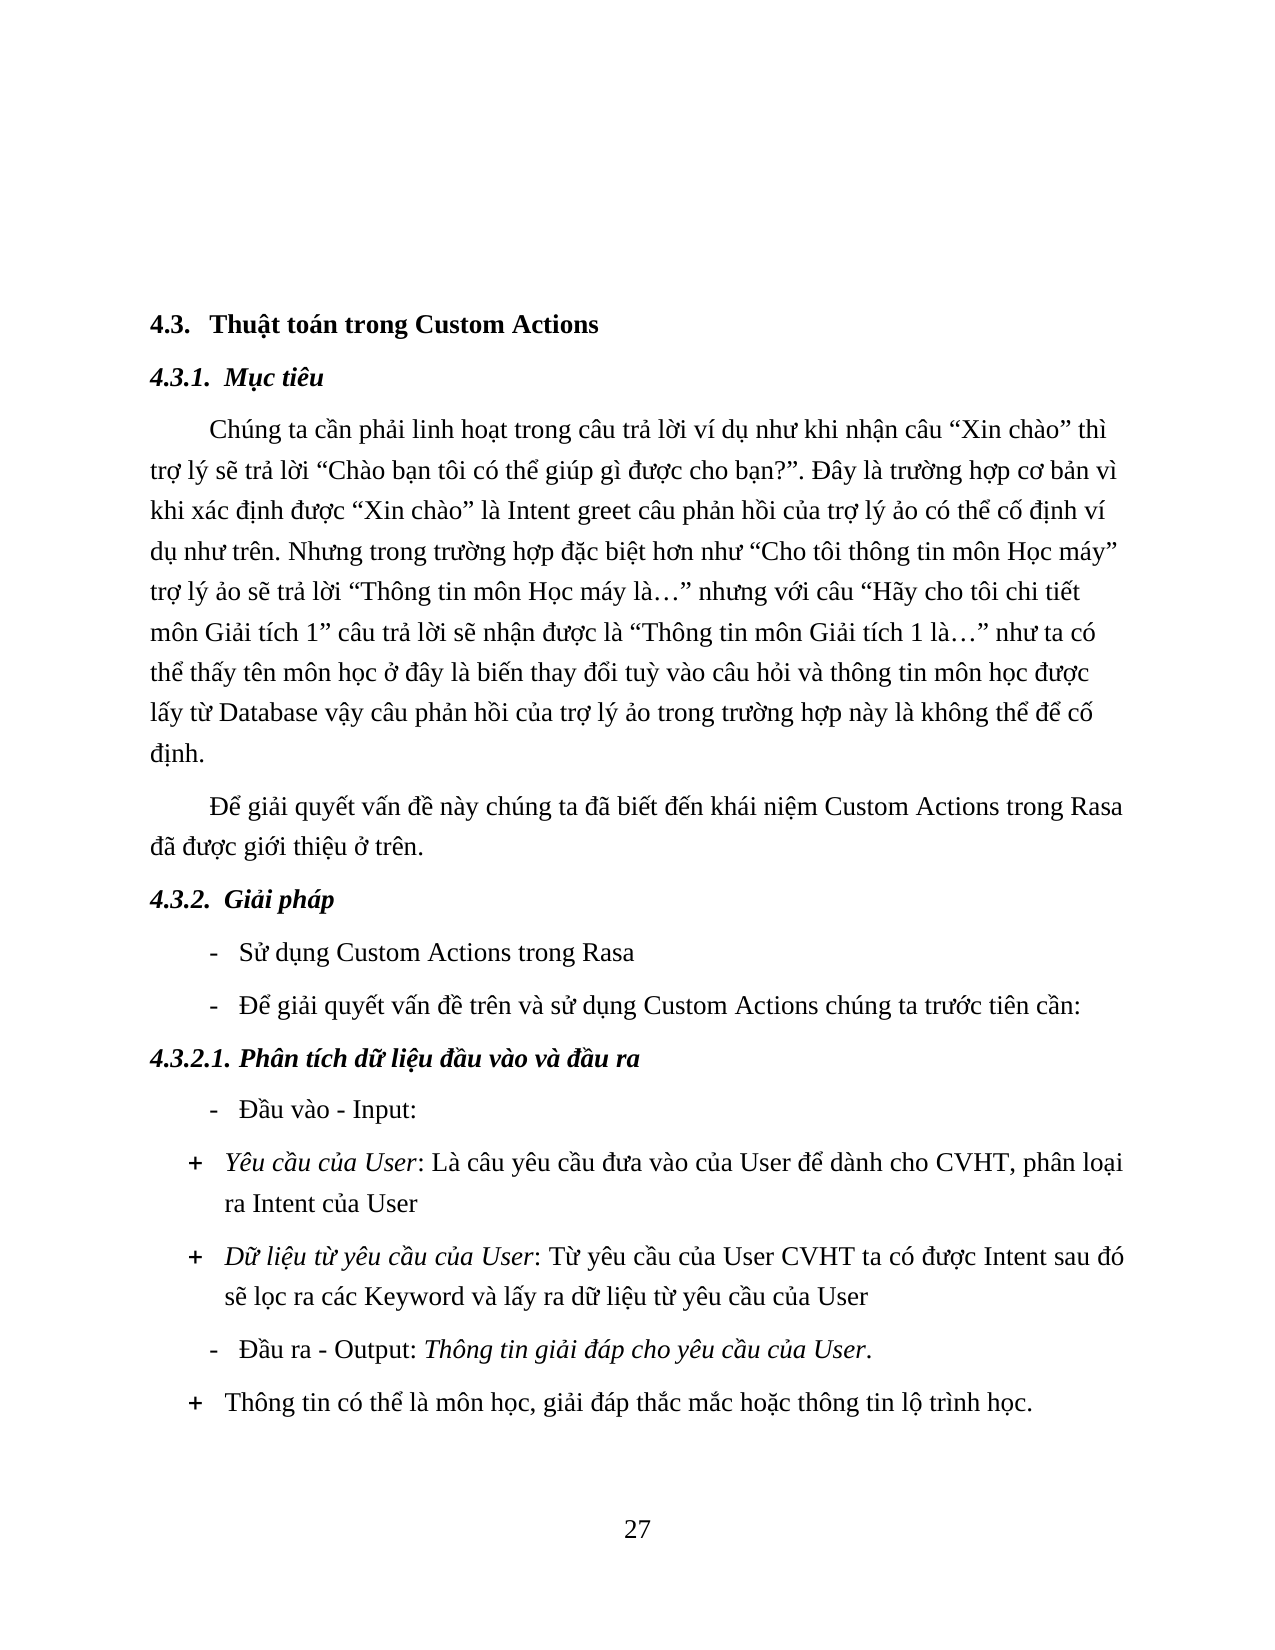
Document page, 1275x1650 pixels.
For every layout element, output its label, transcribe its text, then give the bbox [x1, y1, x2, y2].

text Để giải quyết vấn đề trên và sử dụng Custom Actions chúng ta trước tiên cần: [209, 989, 1125, 1020]
text Chúng ta cần phải linh hoạt trong câu trả lời ví dụ như khi nhận câu “Xin chào” thì trợ lý sẽ trả lời “Chào bạn tôi có thể giúp gì được cho bạn?”. Đây là trường hợp cơ bản vì khi xác định được “Xin chào” là Intent greet câu phản hồi của trợ lý ảo có thể cố định ví dụ như trên. Nhưng trong trường hợp đặc biệt hơn như “Cho tôi thông tin môn Học máy” trợ lý ảo sẽ trả lời “Thông tin môn Học máy là…” nhưng với câu “Hãy cho tôi chi tiết môn Giải tích 1” câu trả lời sẽ nhận được là “Thông tin môn Giải tích 1 là…” như ta có thể thấy tên môn học ở đây là biến thay đổi tuỳ vào câu hỏi và thông tin môn học được lấy từ Database vậy câu phản hồi của trợ lý ảo trong trường hợp này là không thể để cố định. [150, 414, 1125, 768]
subtitle Phân tích dữ liệu đầu vào và đầu ra [150, 1042, 1125, 1073]
text Dữ liệu từ yêu cầu của User: Từ yêu cầu của User CVHT ta có được Intent sau đó sẽ lọc ra các Keyword và lấy ra dữ liệu từ yêu cầu của User [187, 1240, 1125, 1311]
subtitle Mục tiêu [150, 361, 1125, 392]
text Thông tin có thể là môn học, giải đáp thắc mắc hoặc thông tin lộ trình học. [187, 1386, 1125, 1417]
text Để giải quyết vấn đề này chúng ta đã biết đến khái niệm Custom Actions trong Rasa đã được giới thiệu ở trên. [150, 790, 1125, 861]
subtitle Thuật toán trong Custom Actions [150, 308, 1125, 339]
text Yêu cầu của User: Là câu yêu cầu đưa vào của User để dành cho CVHT, phân loại ra Intent của User [187, 1146, 1125, 1218]
text Đầu vào - Input: [209, 1093, 1125, 1124]
text Đầu ra - Output: Thông tin giải đáp cho yêu cầu của User. [209, 1333, 1125, 1364]
text Sử dụng Custom Actions trong Rasa [209, 936, 1125, 967]
subtitle Giải pháp [150, 883, 1125, 914]
